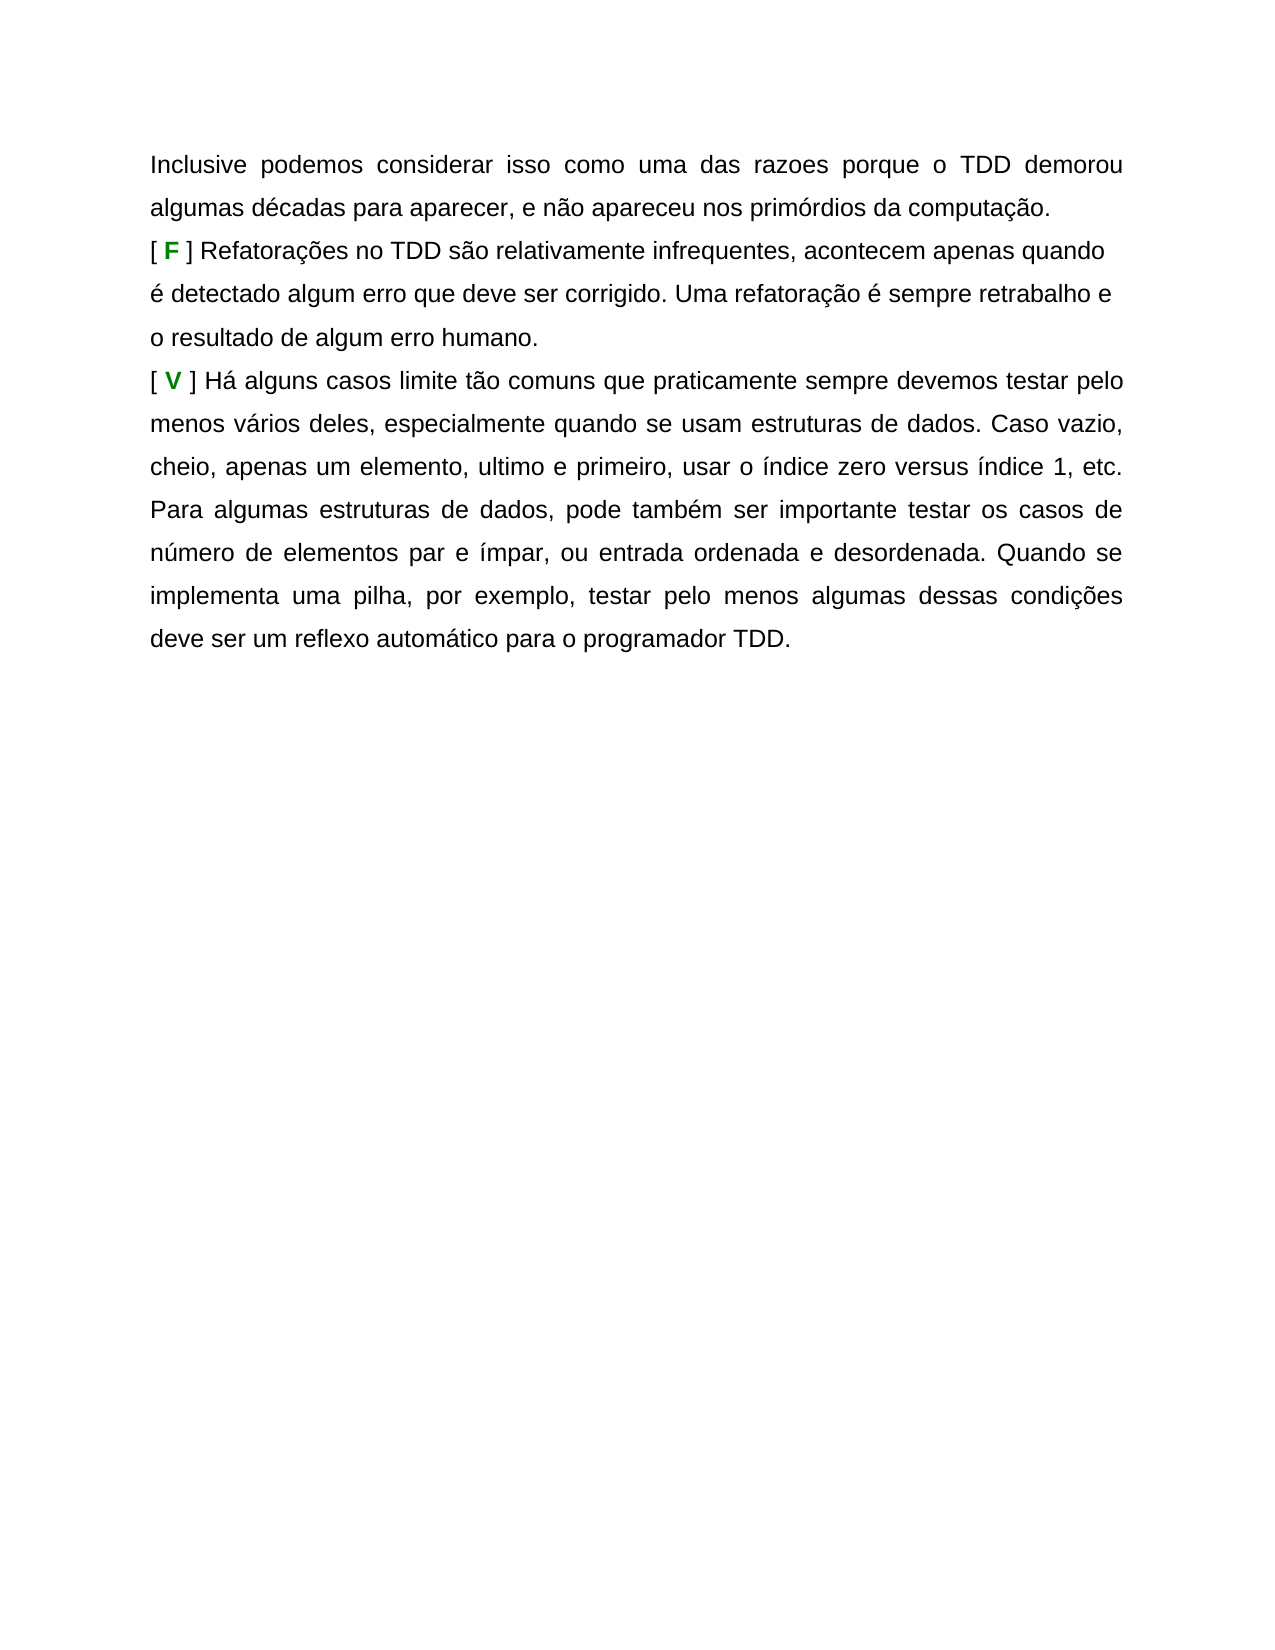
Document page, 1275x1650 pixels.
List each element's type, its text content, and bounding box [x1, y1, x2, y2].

text [ F ] Refatorações no TDD são relativamente infrequentes, acontecem apenas quando é detectado algum erro que deve ser corrigido. Uma refatoração é sempre retrabalho e o resultado de algum erro humano. [150, 236, 1125, 351]
text [ V ] Há alguns casos limite tão comuns que praticamente sempre devemos testar pelo menos vários deles, especialmente quando se usam estruturas de dados. Caso vazio, cheio, apenas um elemento, ultimo e primeiro, usar o índice zero versus índice 1, etc. Para algumas estruturas de dados, pode também ser importante testar os casos de número de elementos par e ímpar, ou entrada ordenada e desordenada. Quando se implementa uma pilha, por exemplo, testar pelo menos algumas dessas condições deve ser um reflexo automático para o programador TDD. [150, 366, 1125, 653]
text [150, 150, 1125, 222]
